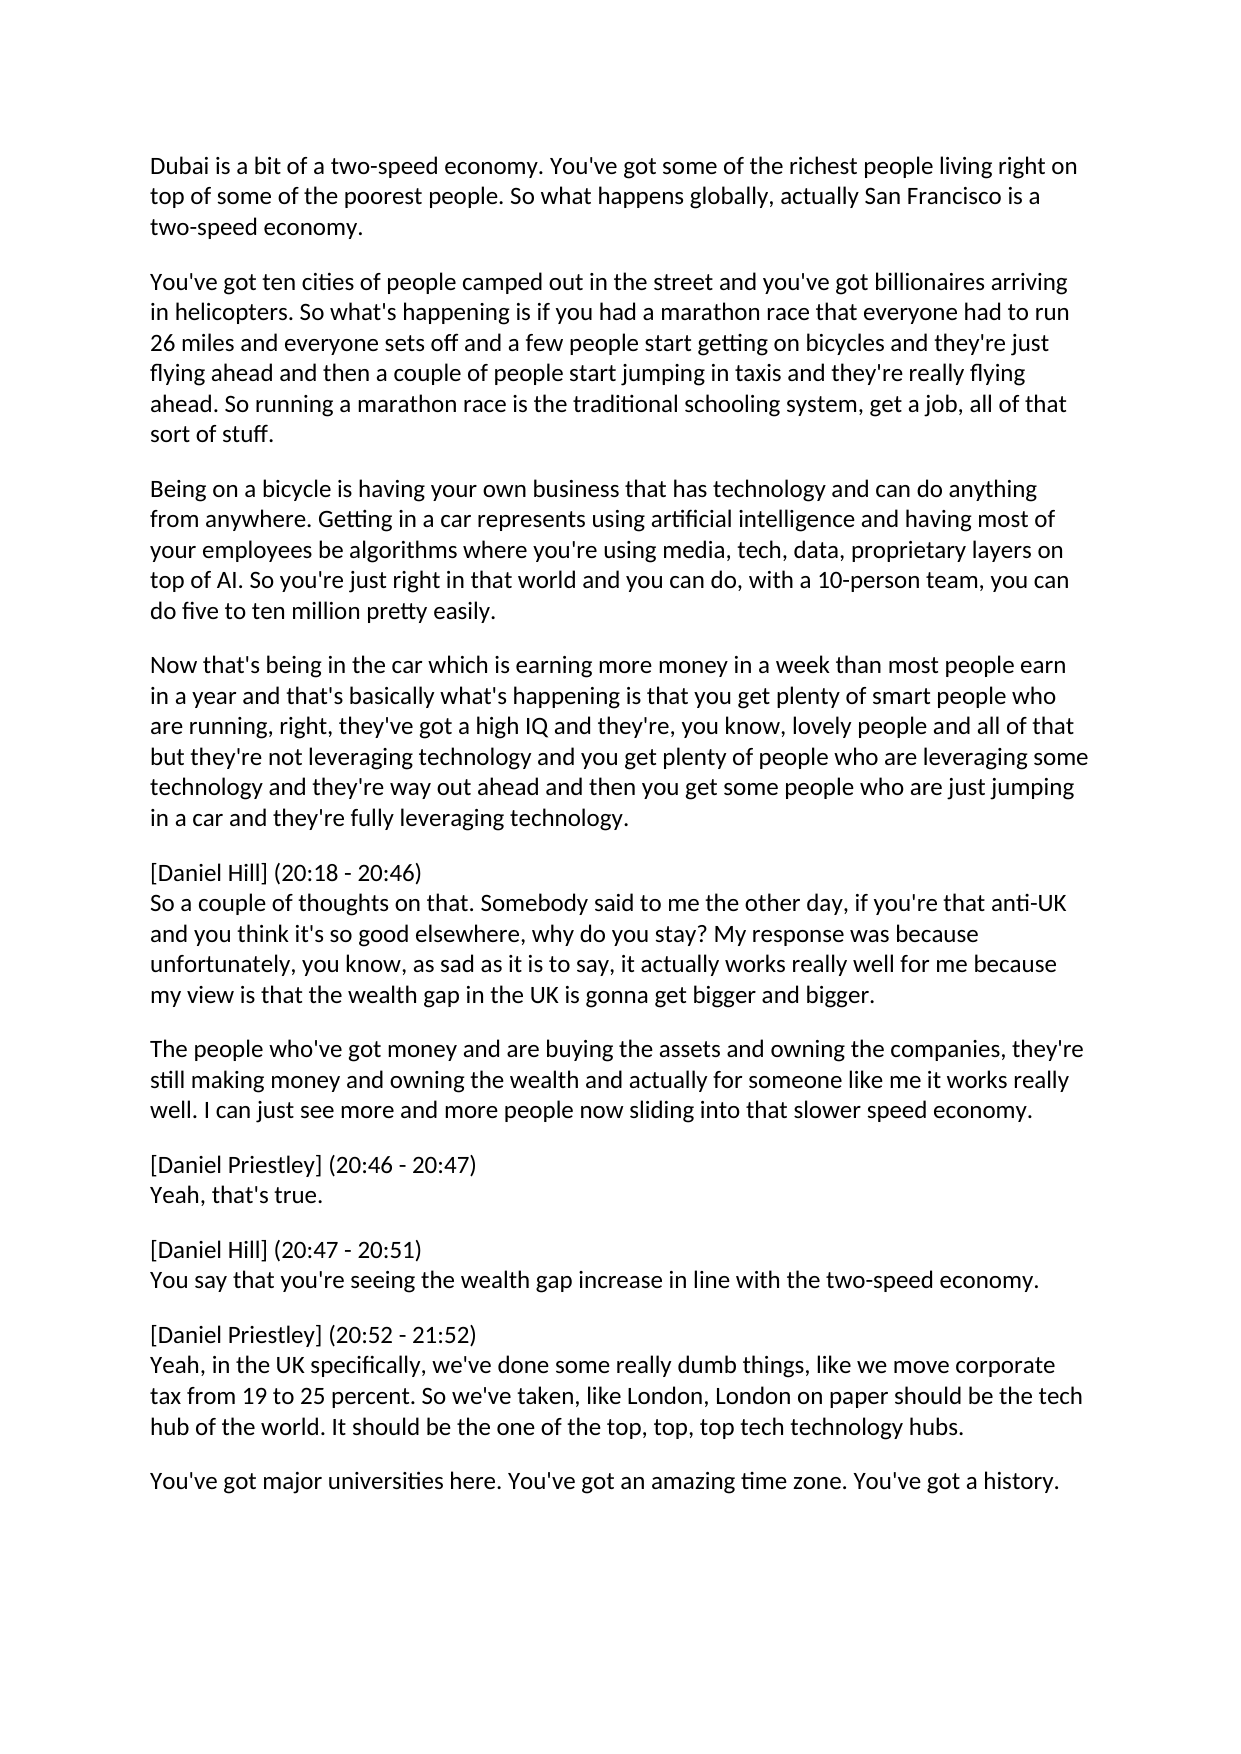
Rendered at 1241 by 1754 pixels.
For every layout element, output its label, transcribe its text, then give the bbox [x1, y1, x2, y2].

text [Daniel Priestley] (20:52 - 21:52) [150, 1319, 1090, 1350]
text Yeah, that's true. [150, 1179, 1090, 1210]
text [Daniel Hill] (20:18 - 20:46) [150, 857, 1090, 887]
text Yeah, in the UK specifically, we've done some really dumb things, like we move corporate tax from 19 to 25 percent. So we've taken, like London, London on paper should be the tech hub of the world. It should be the one of the top, top, top tech technology hubs. [150, 1350, 1090, 1441]
text Now that's being in the car which is earning more money in a week than most people earn in a year and that's basically what's happening is that you get plenty of smart people who are running, right, they've got a high IQ and they're, you know, lovely people and all of that but they're not leveraging technology and you get plenty of people who are leveraging some technology and they're way out ahead and then you get some people who are just jumping in a car and they're fully leveraging technology. [150, 649, 1090, 833]
text [Daniel Hill] (20:47 - 20:51) [150, 1234, 1090, 1264]
text Dubai is a bit of a two-speed economy. You've got some of the richest people living right on top of some of the poorest people. So what happens globally, actually San Francisco is a two-speed economy. [150, 150, 1090, 242]
text [Daniel Priestley] (20:46 - 20:47) [150, 1149, 1090, 1179]
text You've got ten cities of people camped out in the street and you've got billionaires arriving in helicopters. So what's happening is if you had a marathon race that everyone had to run 26 miles and everyone sets off and a few people start getting on bicycles and they're just flying ahead and then a couple of people start jumping in taxis and they're really flying ahead. So running a marathon race is the traditional schooling system, get a job, all of that sort of stuff. [150, 266, 1090, 449]
text The people who've got money and are buying the assets and owning the companies, they're still making money and owning the wealth and actually for someone like me it works really well. I can just see more and more people now sliding into that slower speed economy. [150, 1033, 1090, 1125]
text You say that you're seeing the wealth gap increase in line with the two-speed economy. [150, 1264, 1090, 1295]
text You've got major universities here. You've got an amazing time zone. You've got a history. [150, 1465, 1090, 1496]
text So a couple of thoughts on that. Somebody said to me the other day, if you're that anti-UK and you think it's so good elsewhere, why do you stay? My response was because unfortunately, you know, as sad as it is to say, it actually works really well for me because my view is that the wealth gap in the UK is gonna get bigger and bigger. [150, 887, 1090, 1009]
text Being on a bicycle is having your own business that has technology and can do anything from anywhere. Getting in a car represents using artificial intelligence and having most of your employees be algorithms where you're using media, tech, data, proprietary layers on top of AI. So you're just right in that world and you can do, with a 10-person team, you can do five to ten million pretty easily. [150, 473, 1090, 625]
